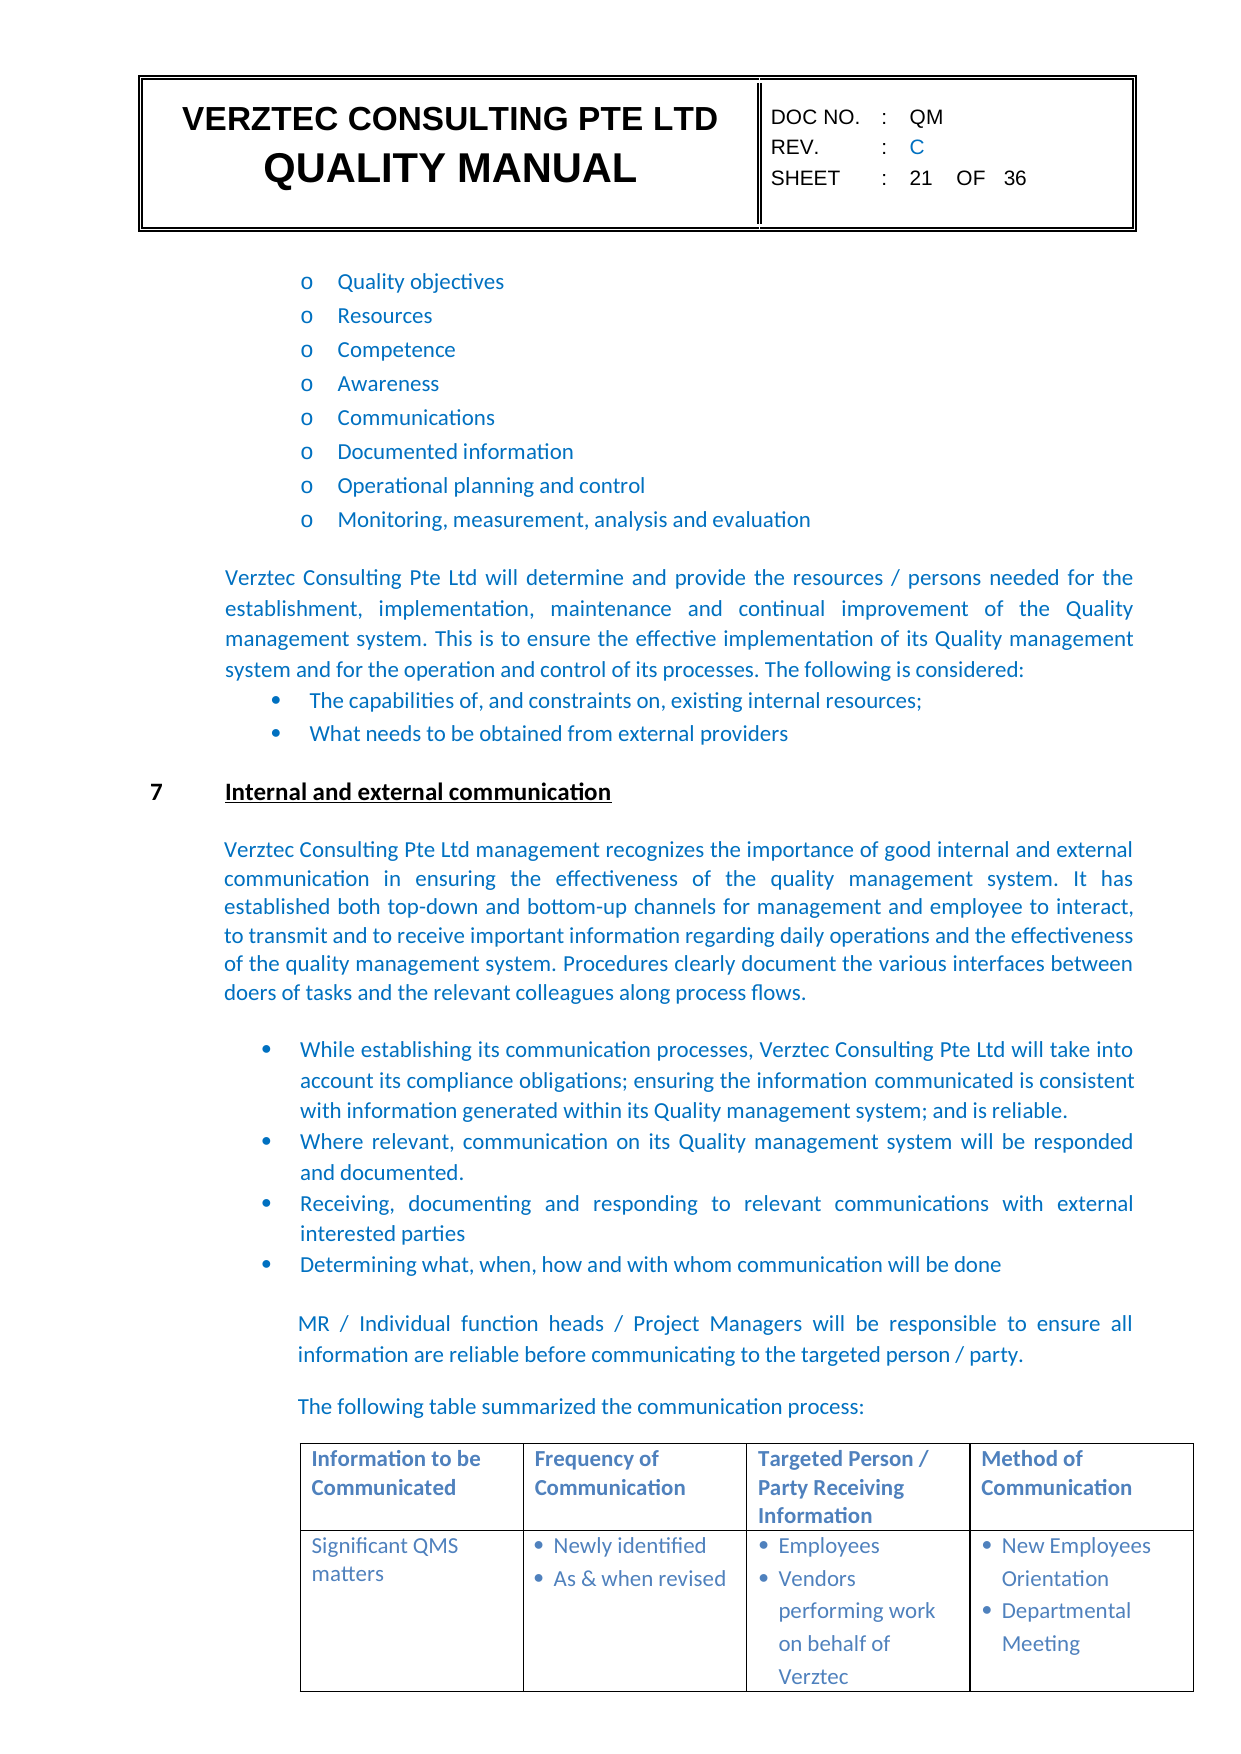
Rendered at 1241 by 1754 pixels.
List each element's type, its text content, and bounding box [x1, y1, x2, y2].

list While establishing its communication processes, Verztec Consulting Pte Ltd will take into account its compliance obligations; ensuring the information communicated is consistent with information generated within its Quality management system; and is reliable. [262, 1035, 1135, 1125]
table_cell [747, 1531, 969, 1691]
table_header Targeted Person / Party Receiving Information [747, 1444, 969, 1530]
list Competence [300, 335, 1135, 365]
list Where relevant, communication on its Quality management system will be responded and documented. [262, 1127, 1135, 1186]
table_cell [524, 1531, 746, 1691]
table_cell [971, 1531, 1193, 1691]
list What needs to be obtained from external providers [272, 719, 1135, 747]
text MR / Individual function heads / Project Managers will be responsible to ensure all information are reliable before communicating to the targeted person / party. [298, 1309, 1135, 1368]
table_header Information to be Communicated [301, 1444, 523, 1530]
list Resources [300, 301, 1135, 331]
list Documented information [300, 437, 1135, 467]
text The following table summarized the communication process: [298, 1392, 1135, 1420]
table_header Frequency of Communication [524, 1444, 746, 1530]
list Awareness [300, 369, 1135, 399]
list Operational planning and control [300, 471, 1135, 501]
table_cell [301, 1531, 523, 1691]
list Monitoring, measurement, analysis and evaluation [300, 505, 1135, 534]
list Determining what, when, how and with whom communication will be done [262, 1250, 1135, 1278]
list Communications [300, 403, 1135, 433]
list The capabilities of, and constraints on, existing internal resources; [272, 686, 1135, 714]
table_header Method of Communication [971, 1444, 1193, 1530]
text Verztec Consulting Pte Ltd will determine and provide the resources / persons needed for the establishment, implementation, maintenance and continual improvement of the Quality management system. This is to ensure the effective implementation of its Quality management system and for the operation and control of its processes. The following is considered: [225, 563, 1135, 684]
list Receiving, documenting and responding to relevant communications with external interested parties [262, 1188, 1135, 1248]
list Quality objectives [300, 267, 1135, 297]
text Verztec Consulting Pte Ltd management recognizes the importance of good internal and external communication in ensuring the effectiveness of the quality management system. It has established both top-down and bottom-up channels for management and employee to interact, to transmit and to receive important information regarding daily operations and the effectiveness of the quality management system. Procedures clearly document the various interfaces between doers of tasks and the relevant colleagues along process flows. [224, 835, 1135, 1006]
text 7 Internal and external communication [150, 776, 1135, 807]
